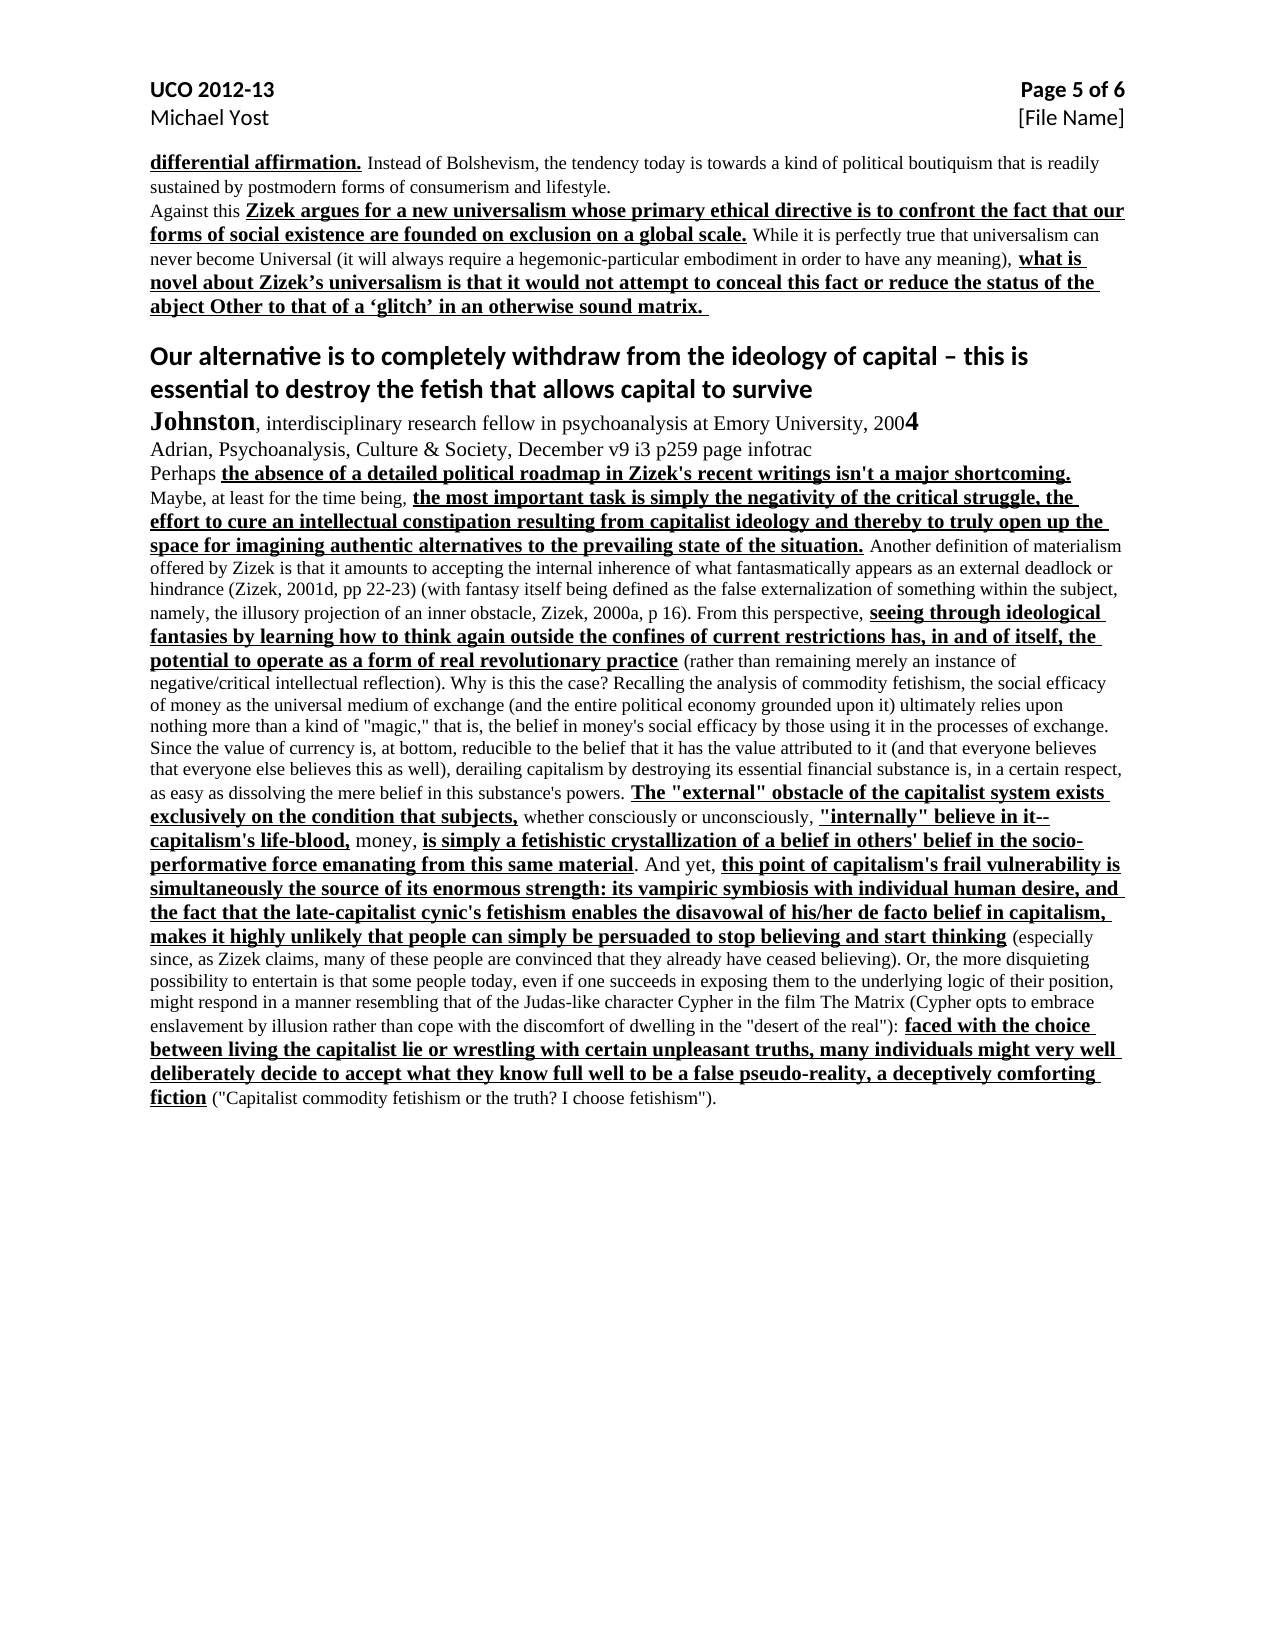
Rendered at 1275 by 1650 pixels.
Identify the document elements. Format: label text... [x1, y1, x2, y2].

text Johnston, interdisciplinary research fellow in psychoanalysis at Emory University, 2004 [150, 405, 1125, 436]
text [150, 150, 1125, 198]
text Against this Zizek argues for a new universalism whose primary ethical directive is to confront the fact that our forms of social existence are founded on exclusion on a global scale. While it is perfectly true that universalism can never become Universal (it will always require a hegemonic-particular embodiment in order to have any meaning), what is novel about Zizek’s universalism is that it would not attempt to conceal this fact or reduce the status of the abject Other to that of a ‘glitch’ in an otherwise sound matrix. [150, 198, 1125, 318]
text Adrian, Psychoanalysis, Culture & Society, December v9 i3 p259 page infotrac Perhaps the absence of a detailed political roadmap in Zizek's recent writings isn't a major shortcoming. Maybe, at least for the time being, the most important task is simply the negativity of the critical struggle, the effort to cure an intellectual constipation resulting from capitalist ideology and thereby to truly open up the space for imagining authentic alternatives to the prevailing state of the situation. Another definition of materialism offered by Zizek is that it amounts to accepting the internal inherence of what fantasmatically appears as an external deadlock or hindrance (Zizek, 2001d, pp 22-23) (with fantasy itself being defined as the false externalization of something within the subject, namely, the illusory projection of an inner obstacle, Zizek, 2000a, p 16). From this perspective, seeing through ideological fantasies by learning how to think again outside the confines of current restrictions has, in and of itself, the potential to operate as a form of real revolutionary practice (rather than remaining merely an instance of negative/critical intellectual reflection). Why is this the case? Recalling the analysis of commodity fetishism, the social efficacy of money as the universal medium of exchange (and the entire political economy grounded upon it) ultimately relies upon nothing more than a kind of "magic," that is, the belief in money's social efficacy by those using it in the processes of exchange. Since the value of currency is, at bottom, reducible to the belief that it has the value attributed to it (and that everyone believes that everyone else believes this as well), derailing capitalism by destroying its essential financial substance is, in a certain respect, as easy as dissolving the mere belief in this substance's powers. The "external" obstacle of the capitalist system exists exclusively on the condition that subjects, whether consciously or unconsciously, "internally" believe in it--capitalism's life-blood, money, is simply a fetishistic crystallization of a belief in others' belief in the socio-performative force emanating from this same material. And yet, this point of capitalism's frail vulnerability is simultaneously the source of its enormous strength: its vampiric symbiosis with individual human desire, and the fact that the late-capitalist cynic's fetishism enables the disavowal of his/her de facto belief in capitalism, makes it highly unlikely that people can simply be persuaded to stop believing and start thinking (especially since, as Zizek claims, many of these people are convinced that they already have ceased believing). Or, the more disquieting possibility to entertain is that some people today, even if one succeeds in exposing them to the underlying logic of their position, might respond in a manner resembling that of the Judas-like character Cypher in the film The Matrix (Cypher opts to embrace enslavement by illusion rather than cope with the discomfort of dwelling in the "desert of the real"): faced with the choice between living the capitalist lie or wrestling with certain unpleasant truths, many individuals might very well deliberately decide to accept what they know full well to be a false pseudo-reality, a deceptively comforting fiction ("Capitalist commodity fetishism or the truth? I choose fetishism"). [150, 898, 1125, 1109]
text Adrian, Psychoanalysis, Culture & Society, December v9 i3 p259 page infotrac Perhaps the absence of a detailed political roadmap in Zizek's recent writings isn't a major shortcoming. Maybe, at least for the time being, the most important task is simply the negativity of the critical struggle, the effort to cure an intellectual constipation resulting from capitalist ideology and thereby to truly open up the space for imagining authentic alternatives to the prevailing state of the situation. Another definition of materialism offered by Zizek is that it amounts to accepting the internal inherence of what fantasmatically appears as an external deadlock or hindrance (Zizek, 2001d, pp 22-23) (with fantasy itself being defined as the false externalization of something within the subject, namely, the illusory projection of an inner obstacle, Zizek, 2000a, p 16). From this perspective, seeing through ideological fantasies by learning how to think again outside the confines of current restrictions has, in and of itself, the potential to operate as a form of real revolutionary practice (rather than remaining merely an instance of negative/critical intellectual reflection). Why is this the case? Recalling the analysis of commodity fetishism, the social efficacy of money as the universal medium of exchange (and the entire political economy grounded upon it) ultimately relies upon nothing more than a kind of "magic," that is, the belief in money's social efficacy by those using it in the processes of exchange. Since the value of currency is, at bottom, reducible to the belief that it has the value attributed to it (and that everyone believes that everyone else believes this as well), derailing capitalism by destroying its essential financial substance is, in a certain respect, as easy as dissolving the mere belief in this substance's powers. The "external" obstacle of the capitalist system exists exclusively on the condition that subjects, whether consciously or unconsciously, "internally" believe in it--capitalism's life-blood, money, is simply a fetishistic crystallization of a belief in others' belief in the socio-performative force emanating from this same material. And yet, this point of capitalism's frail vulnerability is simultaneously the source of its enormous strength: its vampiric symbiosis with individual human desire, and the fact that the late-capitalist cynic's fetishism enables the disavowal of his/her de facto belief in capitalism, makes it highly unlikely that people can simply be persuaded to stop believing and start thinking (especially since, as Zizek claims, many of these people are convinced that they already have ceased believing). Or, the more disquieting possibility to entertain is that some people today, even if one succeeds in exposing them to the underlying logic of their position, might respond in a manner resembling that of the Judas-like character Cypher in the film The Matrix (Cypher opts to embrace enslavement by illusion rather than cope with the discomfort of dwelling in the "desert of the real"): faced with the choice between living the capitalist lie or wrestling with certain unpleasant truths, many individuals might very well deliberately decide to accept what they know full well to be a false pseudo-reality, a deceptively comforting fiction ("Capitalist commodity fetishism or the truth? I choose fetishism"). [150, 436, 1125, 897]
subtitle Our alternative is to completely withdraw from the ideology of capital – this is essential to destroy the fetish that allows capital to survive [150, 339, 1125, 405]
